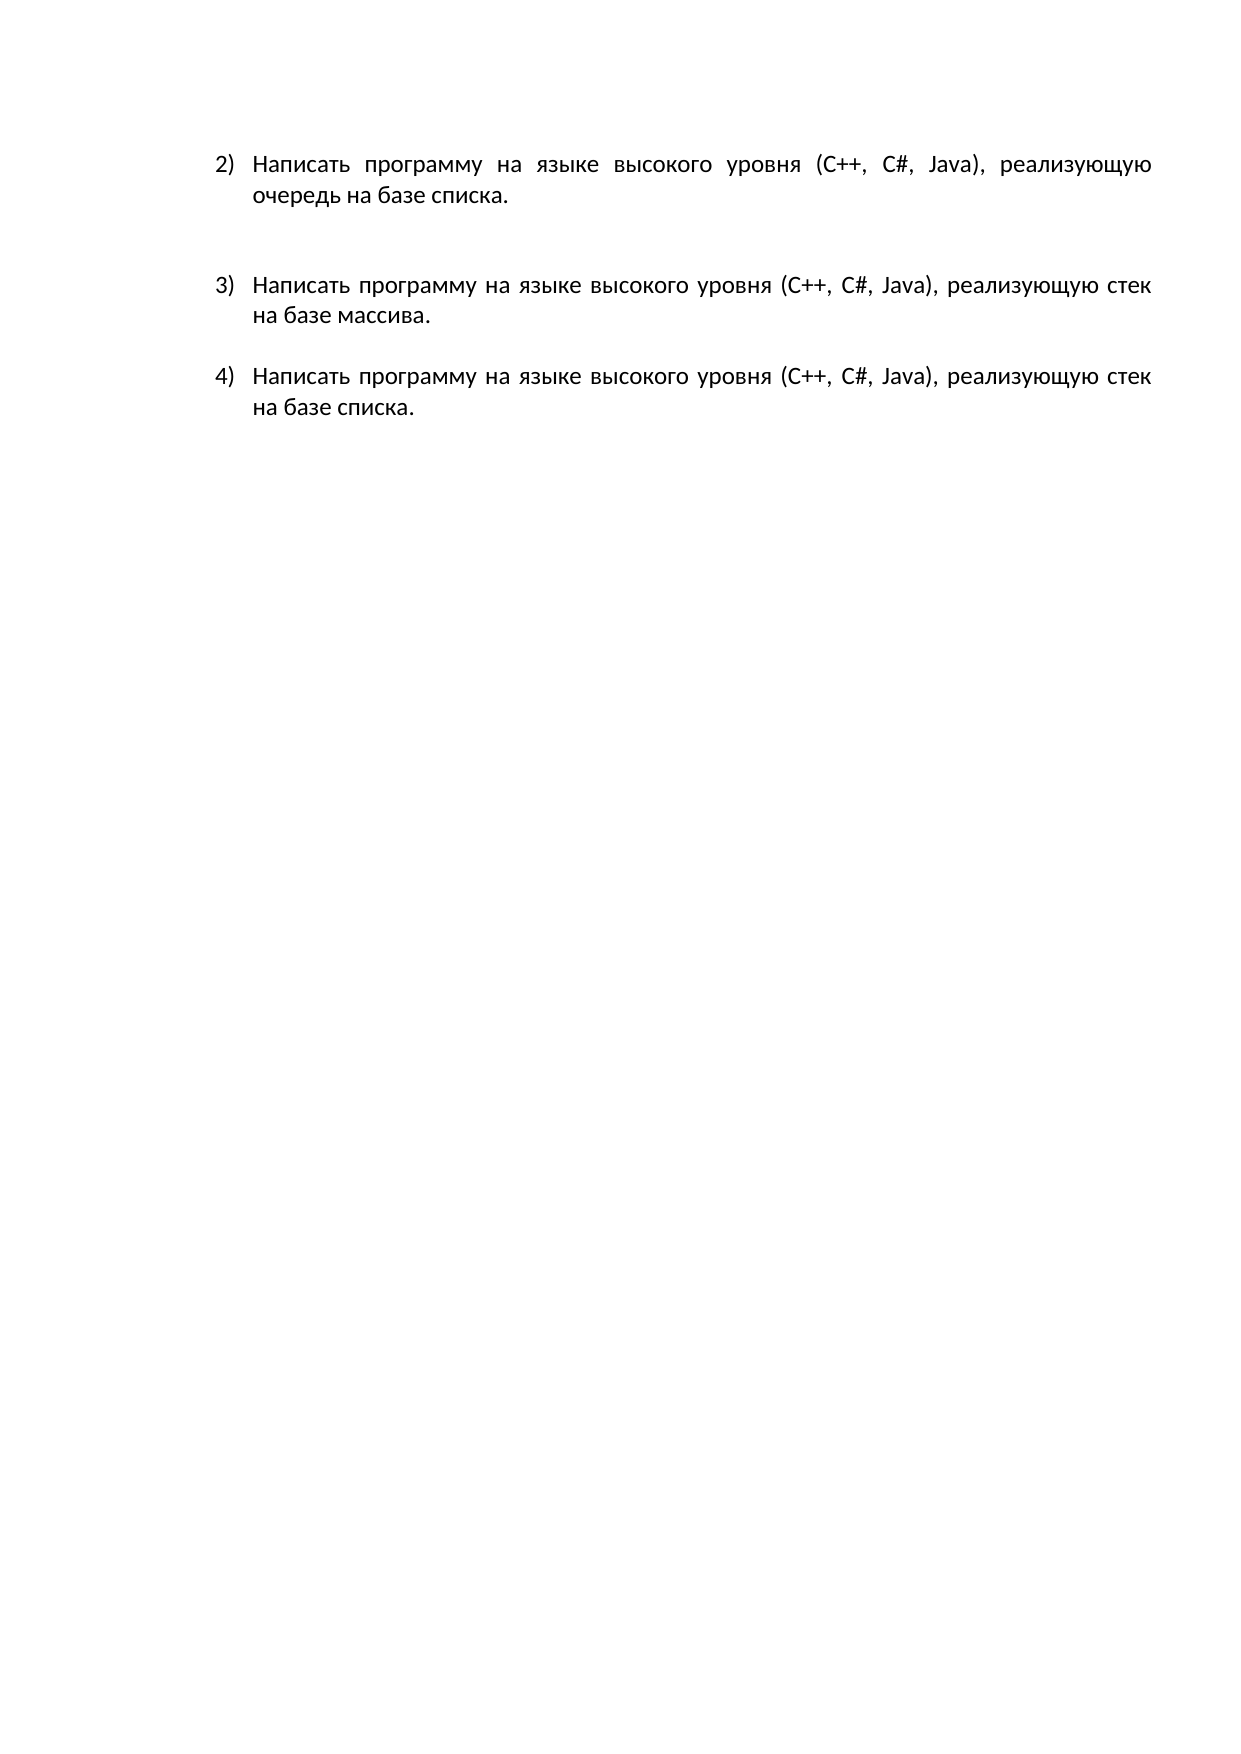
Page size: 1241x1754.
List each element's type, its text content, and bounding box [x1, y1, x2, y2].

list Написать программу на языке высокого уровня (С++, C#, Java), реализующую очередь на базе списка. [215, 149, 1152, 210]
list Написать программу на языке высокого уровня (С++, C#, Java), реализующую стек на базе массива. [215, 269, 1152, 330]
list Написать программу на языке высокого уровня (С++, C#, Java), реализующую стек на базе списка. [215, 361, 1152, 422]
